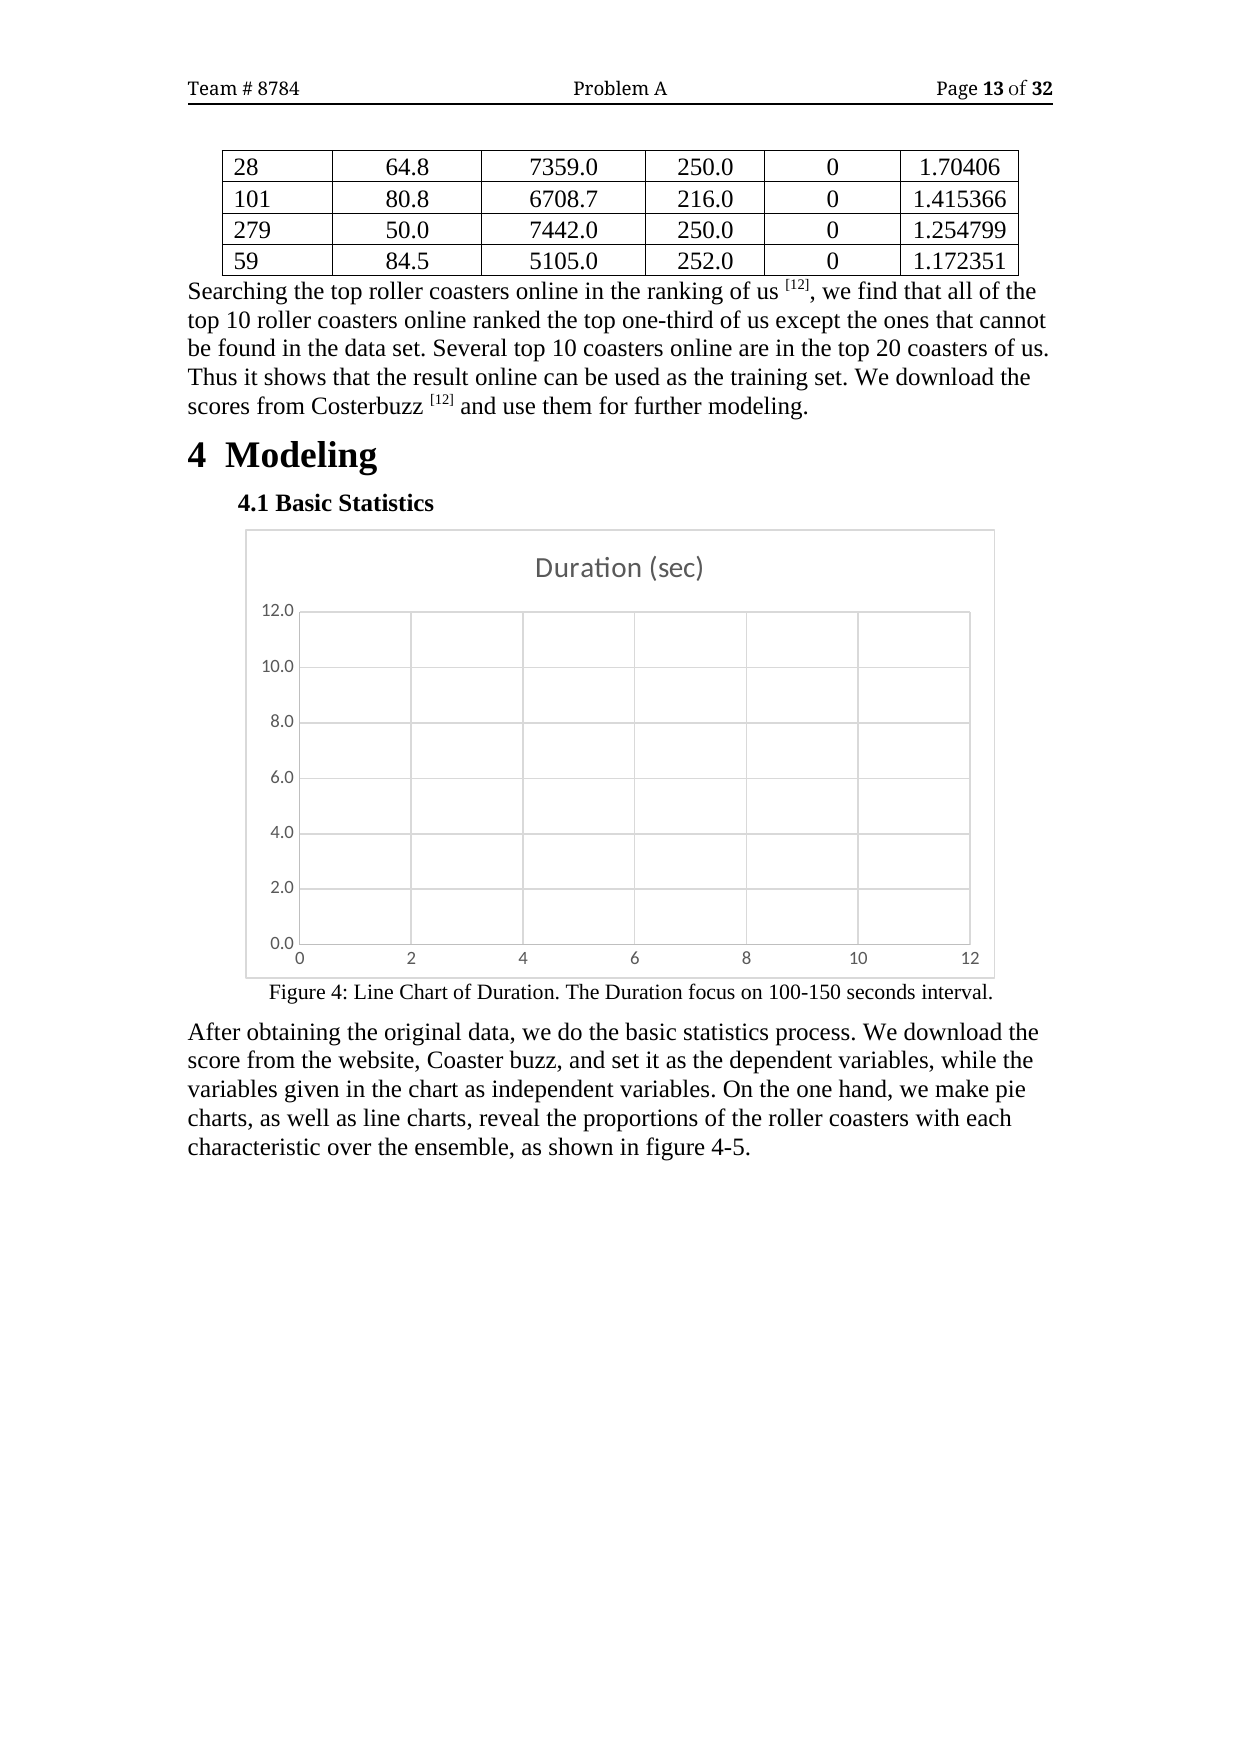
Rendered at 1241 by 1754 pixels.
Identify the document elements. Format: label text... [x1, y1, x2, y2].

text After obtaining the original data, we do the basic statistics process. We download the score from the website, Coaster buzz, and set it as the dependent variables, while the variables given in the chart as independent variables. On the one hand, we make pie charts, as well as line charts, reveal the proportions of the roller coasters with each characteristic over the ensemble, as shown in figure 4-5. [187, 1017, 1053, 1161]
table_cell 64.8 [333, 151, 481, 181]
table_cell 7442.0 [482, 214, 645, 244]
table_cell 1.70406 [901, 151, 1018, 181]
table_cell 50.0 [333, 214, 481, 244]
table_cell 5105.0 [482, 245, 645, 275]
table_cell 250.0 [646, 214, 764, 244]
table_cell 1.415366 [901, 182, 1018, 212]
table_cell 1.172351 [901, 245, 1018, 275]
table_cell 252.0 [646, 245, 764, 275]
table_cell 7359.0 [482, 151, 645, 181]
text Searching the top roller coasters online in the ranking of us [12], we find that all of the top 10 roller coasters online ranked the top one-third of us except the ones that cannot be found in the data set. Several top 10 coasters online are in the top 20 coasters of us. Thus it shows that the result online can be used as the training set. We download the scores from Costerbuzz [12] and use them for further modeling. [187, 276, 1053, 420]
list Basic Statistics [238, 488, 1053, 517]
table_cell 0 [765, 245, 900, 275]
table_cell 1.254799 [901, 214, 1018, 244]
table_cell 28 [223, 151, 332, 181]
table_cell 59 [223, 245, 332, 275]
list Modeling [187, 432, 1053, 475]
table_cell 0 [765, 214, 900, 244]
table_cell 6708.7 [482, 182, 645, 212]
table_cell 216.0 [646, 182, 764, 212]
table_cell 0 [765, 182, 900, 212]
table_cell 0 [765, 151, 900, 181]
table_cell 101 [223, 182, 332, 212]
text Figure 4: Line Chart of Duration. The Duration focus on 100-150 seconds interval. [187, 979, 1053, 1004]
table_cell 250.0 [646, 151, 764, 181]
table_cell 84.5 [333, 245, 481, 275]
table_cell 279 [223, 214, 332, 244]
table_cell 80.8 [333, 182, 481, 212]
